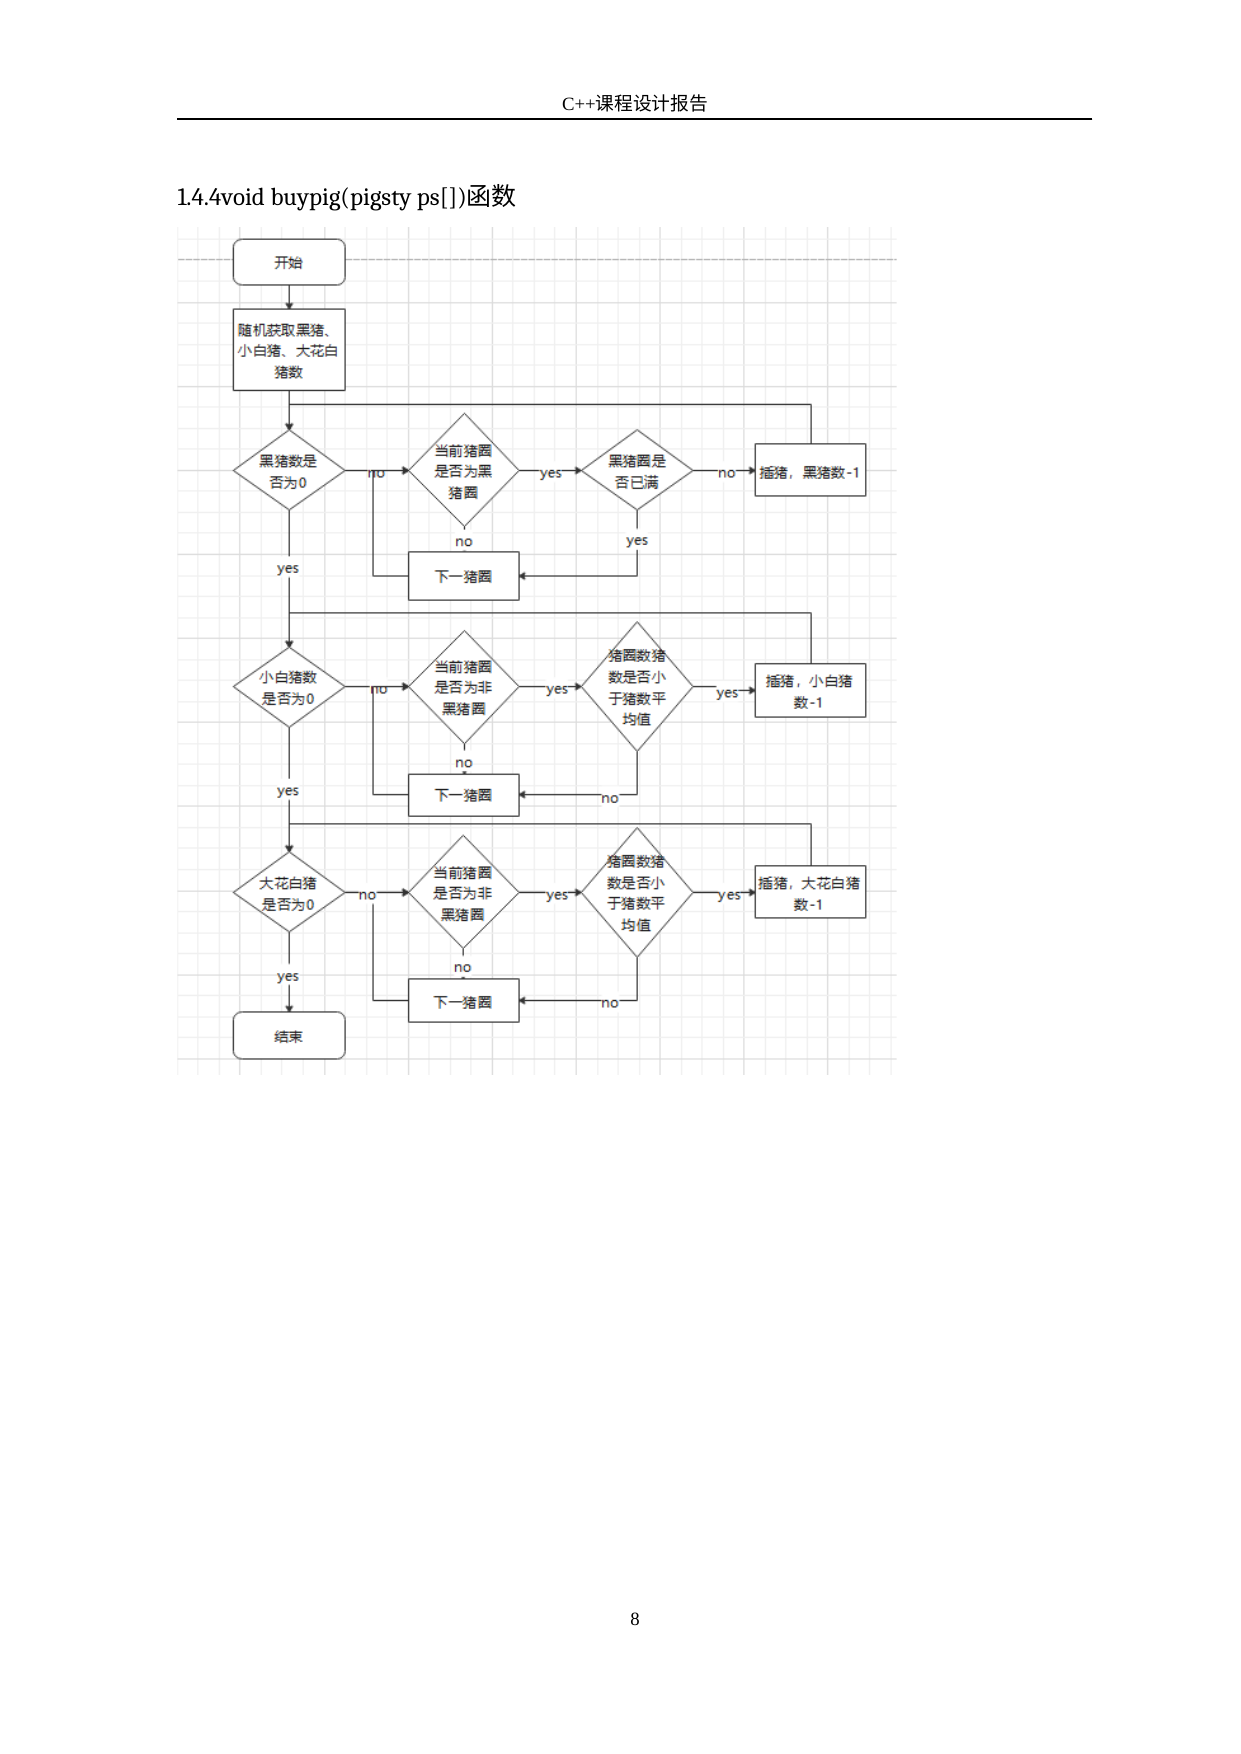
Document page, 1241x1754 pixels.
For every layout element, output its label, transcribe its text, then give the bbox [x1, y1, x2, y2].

subtitle 1.4.4void buypig(pigsty ps[])函数 [177, 162, 1092, 227]
picture [177, 227, 897, 1075]
